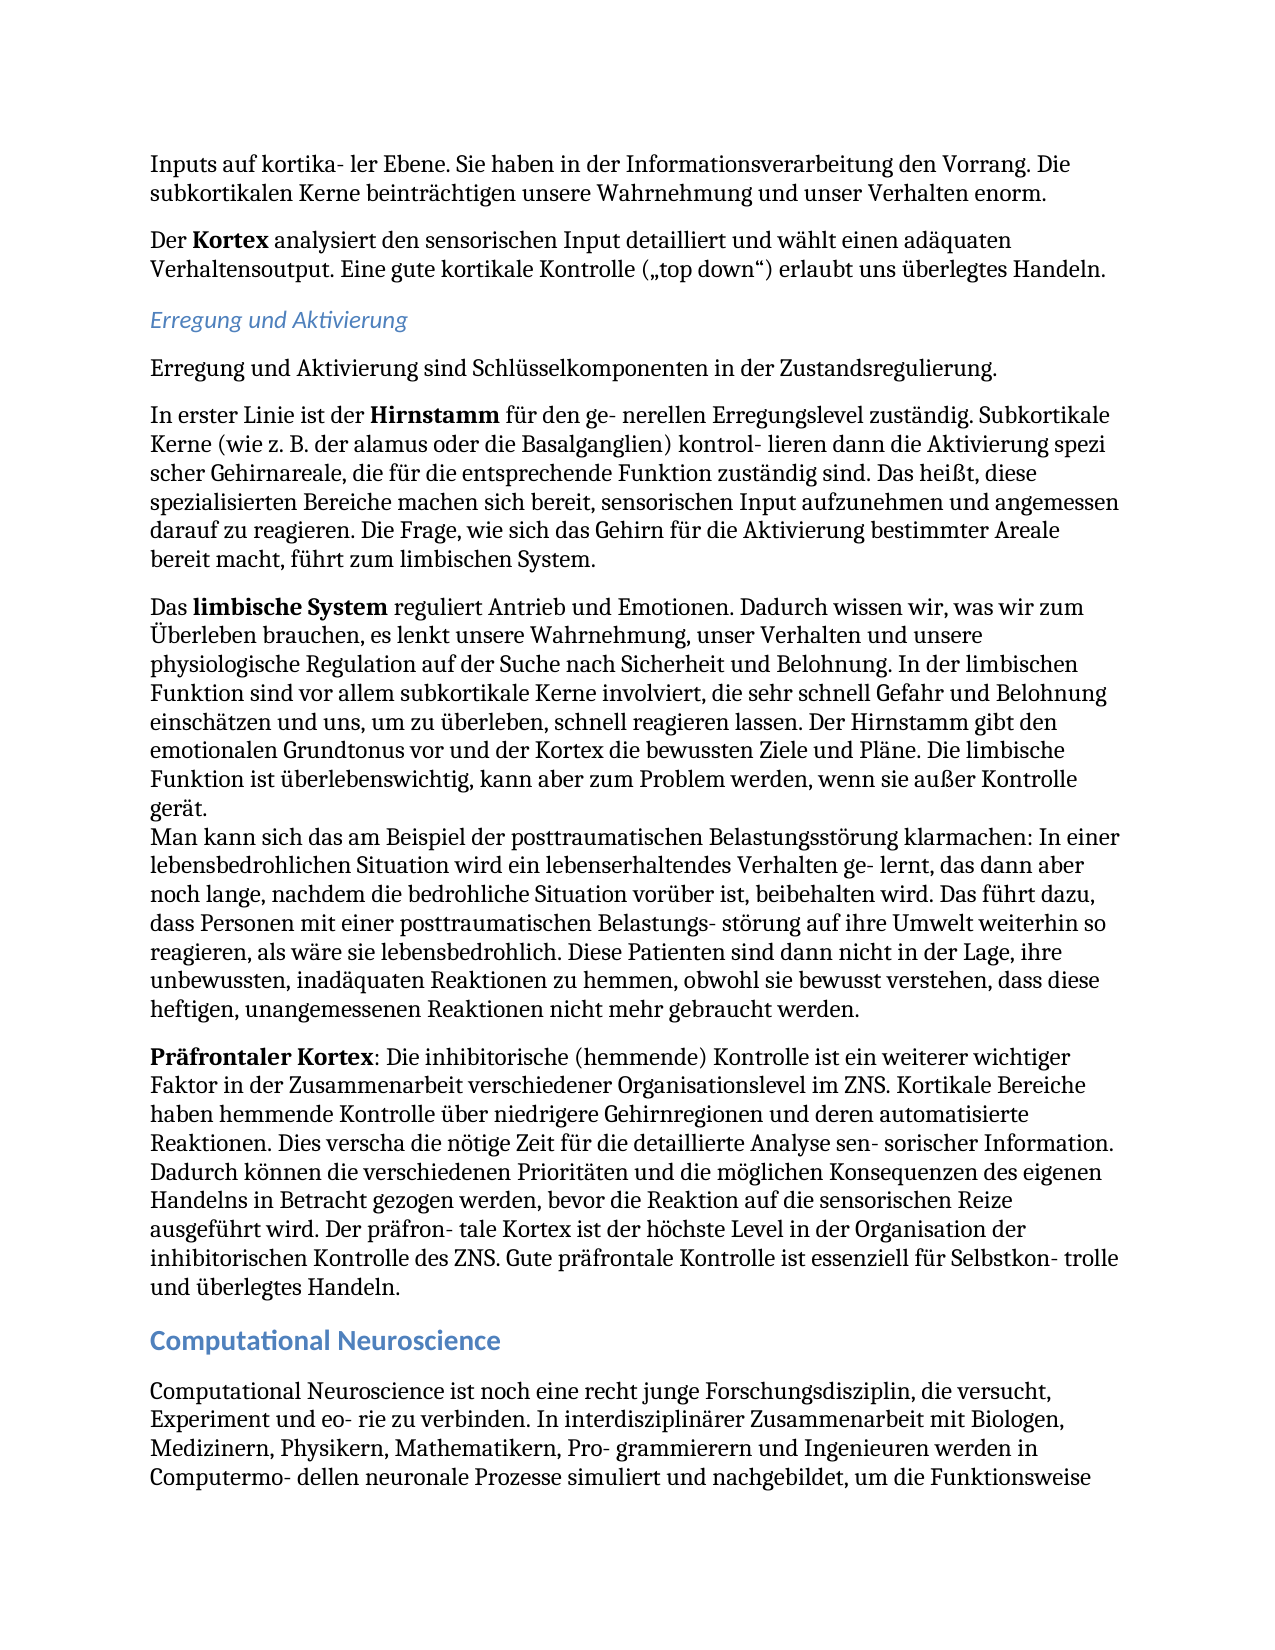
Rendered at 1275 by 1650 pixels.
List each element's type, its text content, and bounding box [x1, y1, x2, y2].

text Erregung und Aktivierung sind Schlüsselkomponenten in der Zustandsregulierung. [150, 354, 1125, 383]
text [150, 1377, 1125, 1492]
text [150, 150, 1125, 207]
text In erster Linie ist der Hirnstamm für den ge- nerellen Erregungslevel zuständig. Subkortikale Kerne (wie z. B. der alamus oder die Basalganglien) kontrol- lieren dann die Aktivierung spezi scher Gehirnareale, die für die entsprechende Funktion zuständig sind. Das heißt, diese spezialisierten Bereiche machen sich bereit, sensorischen Input aufzunehmen und angemessen darauf zu reagieren. Die Frage, wie sich das Gehirn für die Aktivierung bestimmter Areale bereit macht, führt zum limbischen System. [150, 401, 1125, 574]
subtitle Erregung und Aktivierung [150, 304, 1125, 335]
text Der Kortex analysiert den sensorischen Input detailliert und wählt einen adäquaten Verhaltensoutput. Eine gute kortikale Kontrolle („top down“) erlaubt uns überlegtes Handeln. [150, 226, 1125, 284]
text Das limbische System reguliert Antrieb und Emotionen. Dadurch wissen wir, was wir zum Überleben brauchen, es lenkt unsere Wahrnehmung, unser Verhalten und unsere physiologische Regulation auf der Suche nach Sicherheit und Belohnung. In der limbischen Funktion sind vor allem subkortikale Kerne involviert, die sehr schnell Gefahr und Belohnung einschätzen und uns, um zu überleben, schnell reagieren lassen. Der Hirnstamm gibt den emotionalen Grundtonus vor und der Kortex die bewussten Ziele und Pläne. Die limbische Funktion ist überlebenswichtig, kann aber zum Problem werden, wenn sie außer Kontrolle gerät. Man kann sich das am Beispiel der posttraumatischen Belastungsstörung klarmachen: In einer lebensbedrohlichen Situation wird ein lebenserhaltendes Verhalten ge- lernt, das dann aber noch lange, nachdem die bedrohliche Situation vorüber ist, beibehalten wird. Das führt dazu, dass Personen mit einer posttraumatischen Belastungs- störung auf ihre Umwelt weiterhin so reagieren, als wäre sie lebensbedrohlich. Diese Patienten sind dann nicht in der Lage, ihre unbewussten, inadäquaten Reaktionen zu hemmen, obwohl sie bewusst verstehen, dass diese heftigen, unangemessenen Reaktionen nicht mehr gebraucht werden. [150, 593, 1125, 1024]
text Präfrontaler Kortex: Die inhibitorische (hemmende) Kontrolle ist ein weiterer wichtiger Faktor in der Zusammenarbeit verschiedener Organisationslevel im ZNS. Kortikale Bereiche haben hemmende Kontrolle über niedrigere Gehirnregionen und deren automatisierte Reaktionen. Dies verscha die nötige Zeit für die detaillierte Analyse sen- sorischer Information. Dadurch können die verschiedenen Prioritäten und die möglichen Konsequenzen des eigenen Handelns in Betracht gezogen werden, bevor die Reaktion auf die sensorischen Reize ausgeführt wird. Der präfron- tale Kortex ist der höchste Level in der Organisation der inhibitorischen Kontrolle des ZNS. Gute präfrontale Kontrolle ist essenziell für Selbstkon- trolle und überlegtes Handeln. [150, 1043, 1125, 1301]
subtitle Computational Neuroscience [150, 1322, 1125, 1358]
